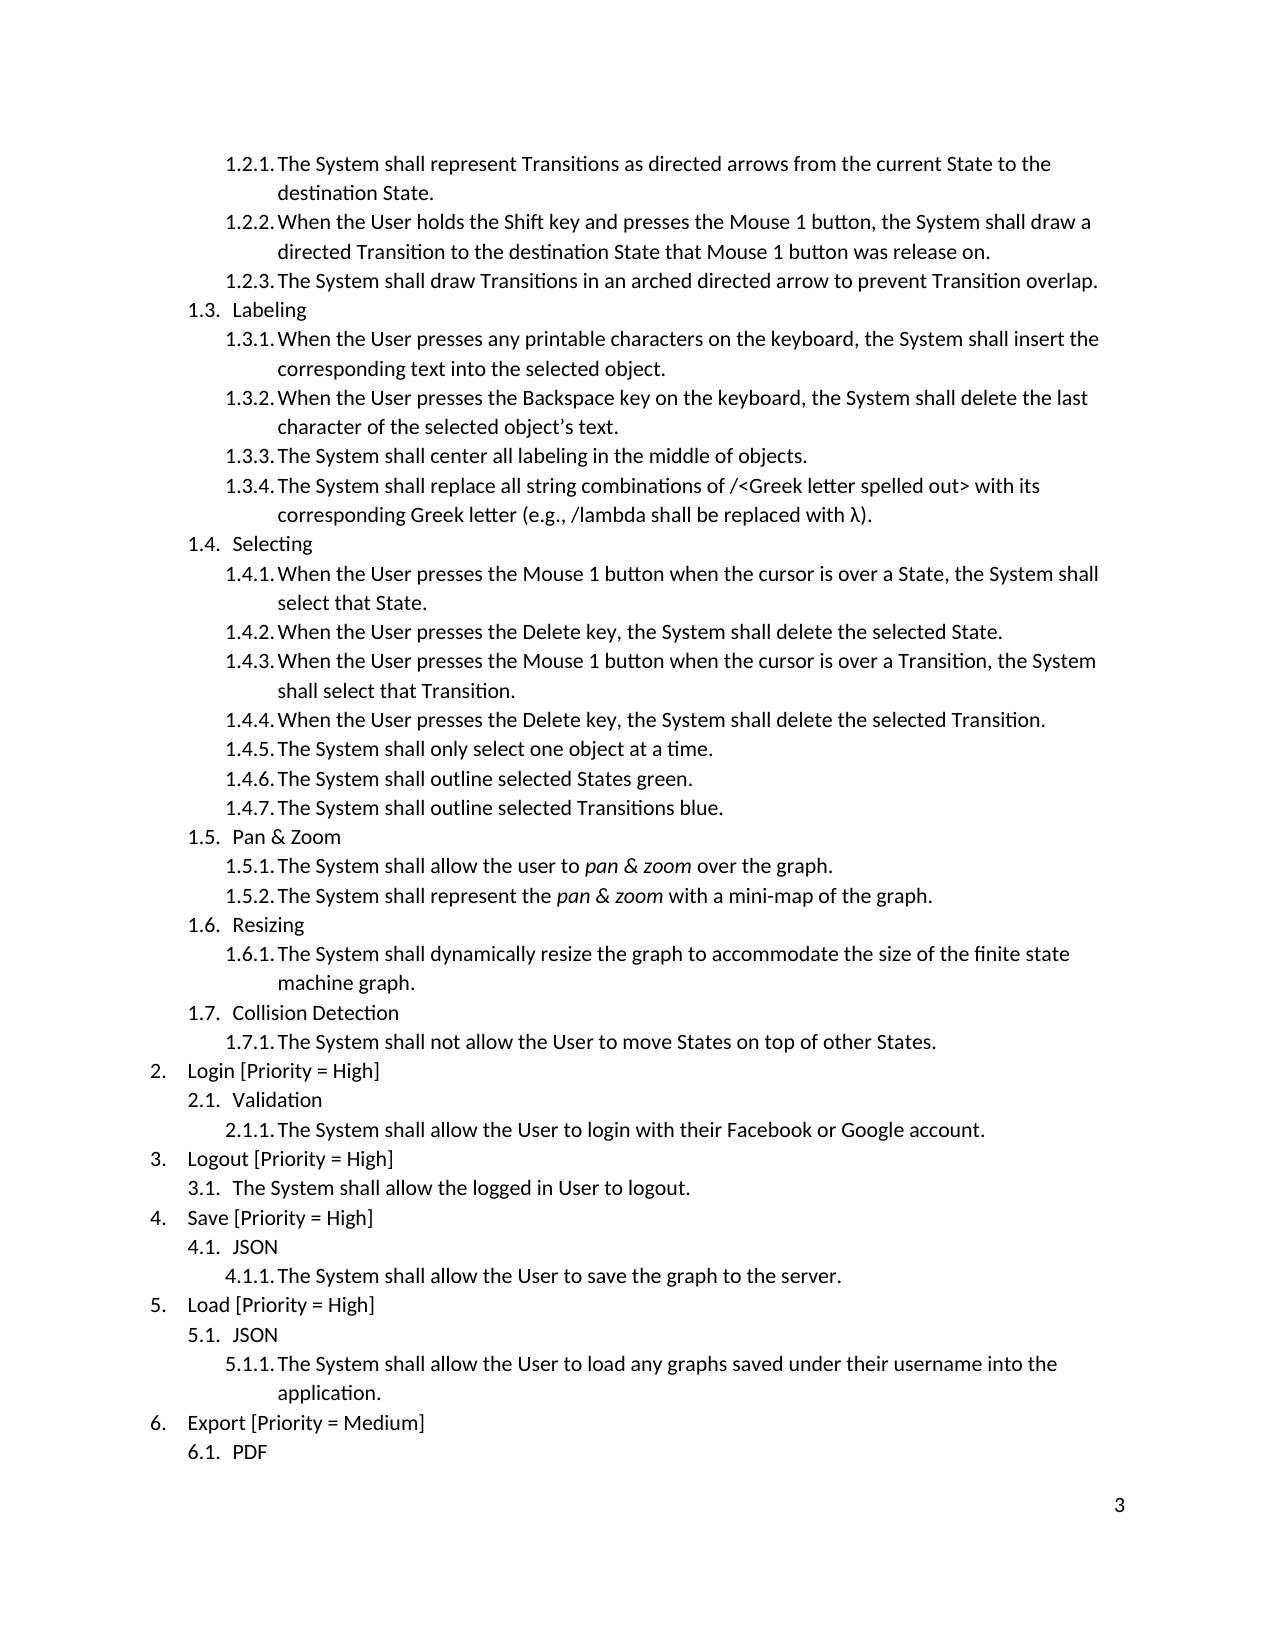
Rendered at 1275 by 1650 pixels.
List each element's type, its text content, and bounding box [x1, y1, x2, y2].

list The System shall dynamically resize the graph to accommodate the size of the finite state machine graph. [225, 940, 1125, 996]
list PDF [187, 1438, 1125, 1464]
list The System shall represent the pan & zoom with a mini-map of the graph. [225, 882, 1125, 908]
list Labeling [187, 296, 1125, 323]
list The System shall only select one object at a time. [225, 735, 1125, 762]
list The System shall allow the User to save the graph to the server. [225, 1262, 1125, 1289]
list When the User presses any printable characters on the keyboard, the System shall insert the corresponding text into the selected object. [225, 326, 1125, 382]
list Logout [Priority = High] [150, 1145, 1125, 1172]
list Load [Priority = High] [150, 1292, 1125, 1318]
list The System shall not allow the User to move States on top of other States. [225, 1028, 1125, 1055]
list Resizing [187, 911, 1125, 938]
list The System shall represent Transitions as directed arrows from the current State to the destination State. [225, 150, 1125, 206]
list The System shall allow the User to load any graphs saved under their username into the application. [225, 1350, 1125, 1406]
list When the User presses the Delete key, the System shall delete the selected State. [225, 618, 1125, 645]
list The System shall allow the user to pan & zoom over the graph. [225, 852, 1125, 879]
list When the User presses the Backspace key on the keyboard, the System shall delete the last character of the selected object’s text. [225, 384, 1125, 440]
list When the User presses the Mouse 1 button when the cursor is over a State, the System shall select that State. [225, 560, 1125, 616]
list The System shall draw Transitions in an arched directed arrow to prevent Transition overlap. [225, 267, 1125, 294]
list The System shall outline selected States green. [225, 765, 1125, 791]
list The System shall allow the logged in User to logout. [187, 1174, 1125, 1201]
list JSON [187, 1233, 1125, 1260]
list The System shall outline selected Transitions blue. [225, 794, 1125, 821]
list The System shall center all labeling in the middle of objects. [225, 443, 1125, 469]
list Save [Priority = High] [150, 1204, 1125, 1230]
list Validation [187, 1087, 1125, 1113]
list Login [Priority = High] [150, 1057, 1125, 1084]
list Pan & Zoom [187, 823, 1125, 850]
list Export [Priority = Medium] [150, 1409, 1125, 1435]
list Collision Detection [187, 999, 1125, 1026]
list JSON [187, 1321, 1125, 1347]
list When the User holds the Shift key and presses the Mouse 1 button, the System shall draw a directed Transition to the destination State that Mouse 1 button was release on. [225, 208, 1125, 264]
list When the User presses the Mouse 1 button when the cursor is over a Transition, the System shall select that Transition. [225, 648, 1125, 703]
list The System shall allow the User to login with their Facebook or Google account. [225, 1116, 1125, 1143]
list Selecting [187, 531, 1125, 557]
list The System shall replace all string combinations of /<Greek letter spelled out> with its corresponding Greek letter (e.g., /lambda shall be replaced with λ). [225, 472, 1125, 528]
list When the User presses the Delete key, the System shall delete the selected Transition. [225, 706, 1125, 733]
